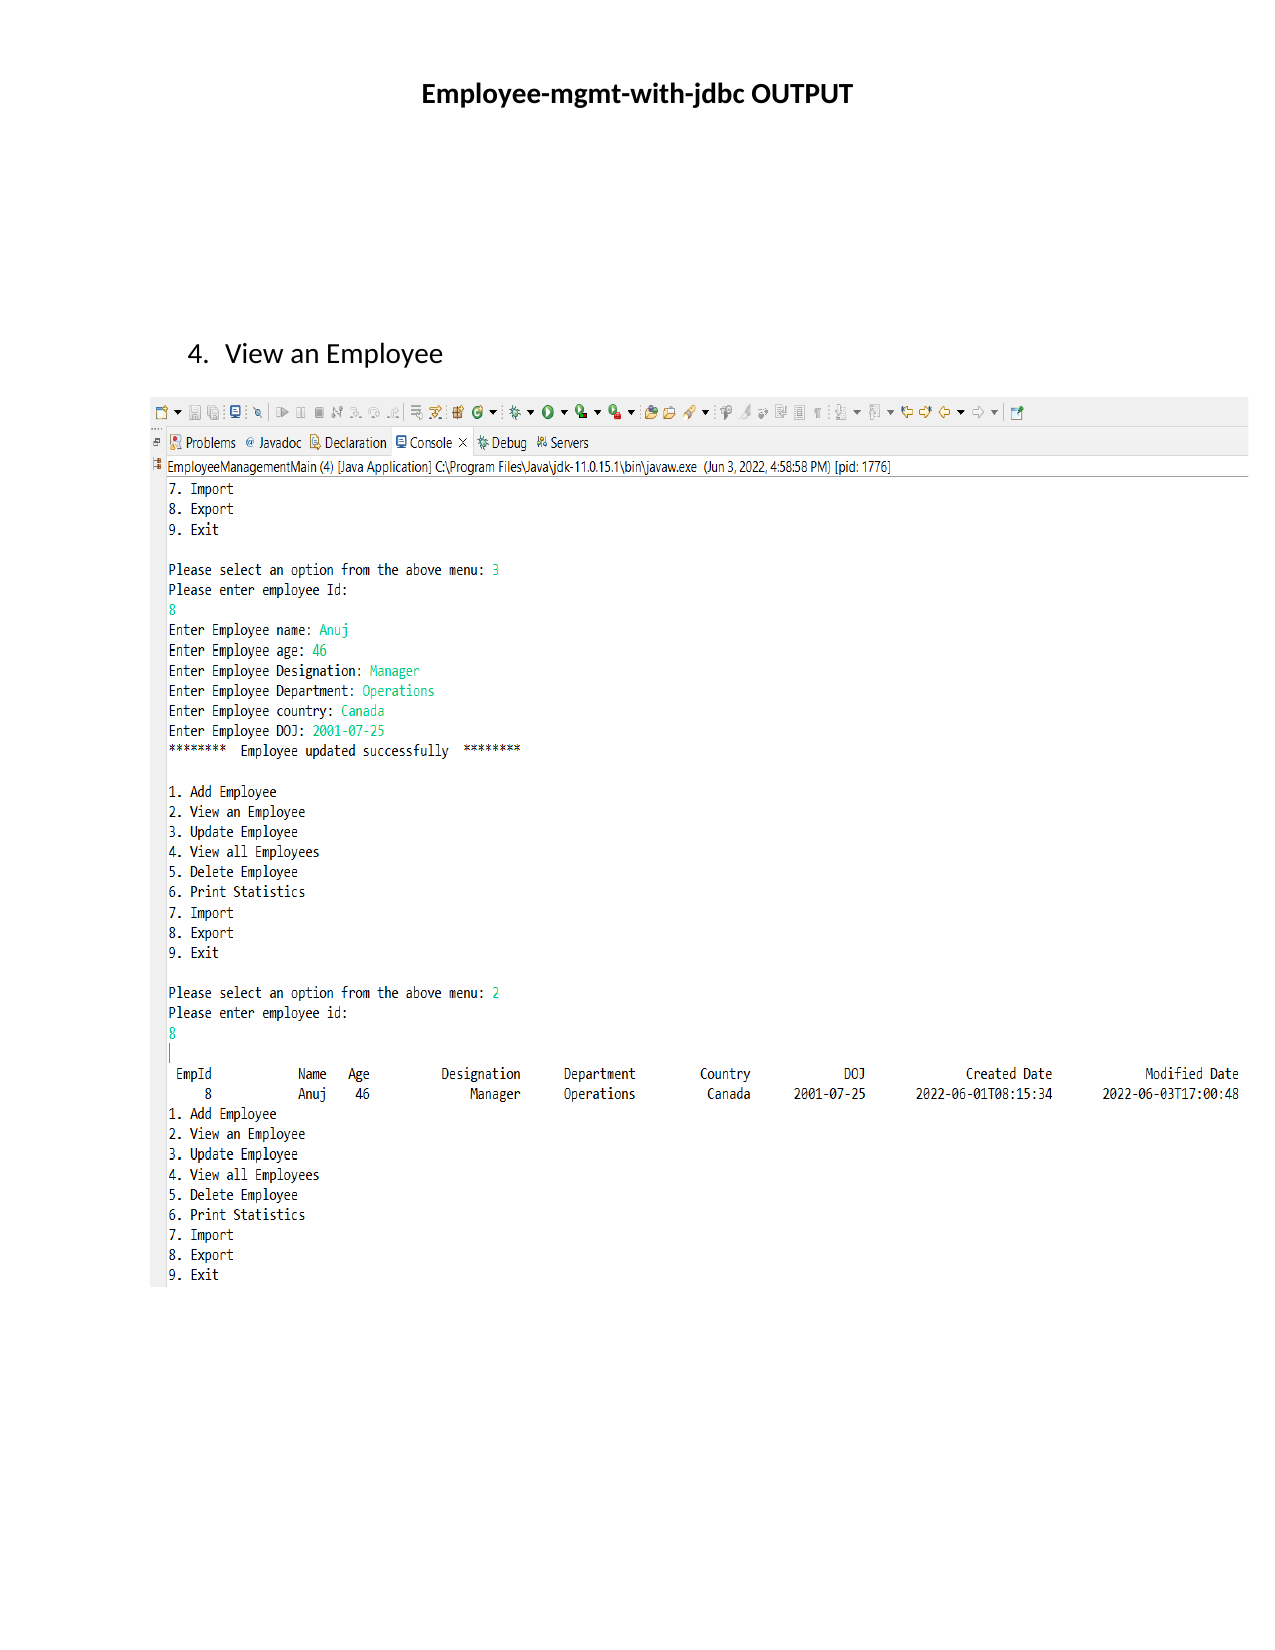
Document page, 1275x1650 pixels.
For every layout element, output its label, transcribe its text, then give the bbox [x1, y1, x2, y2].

list View an Employee [187, 335, 1125, 371]
picture [150, 397, 1249, 1287]
